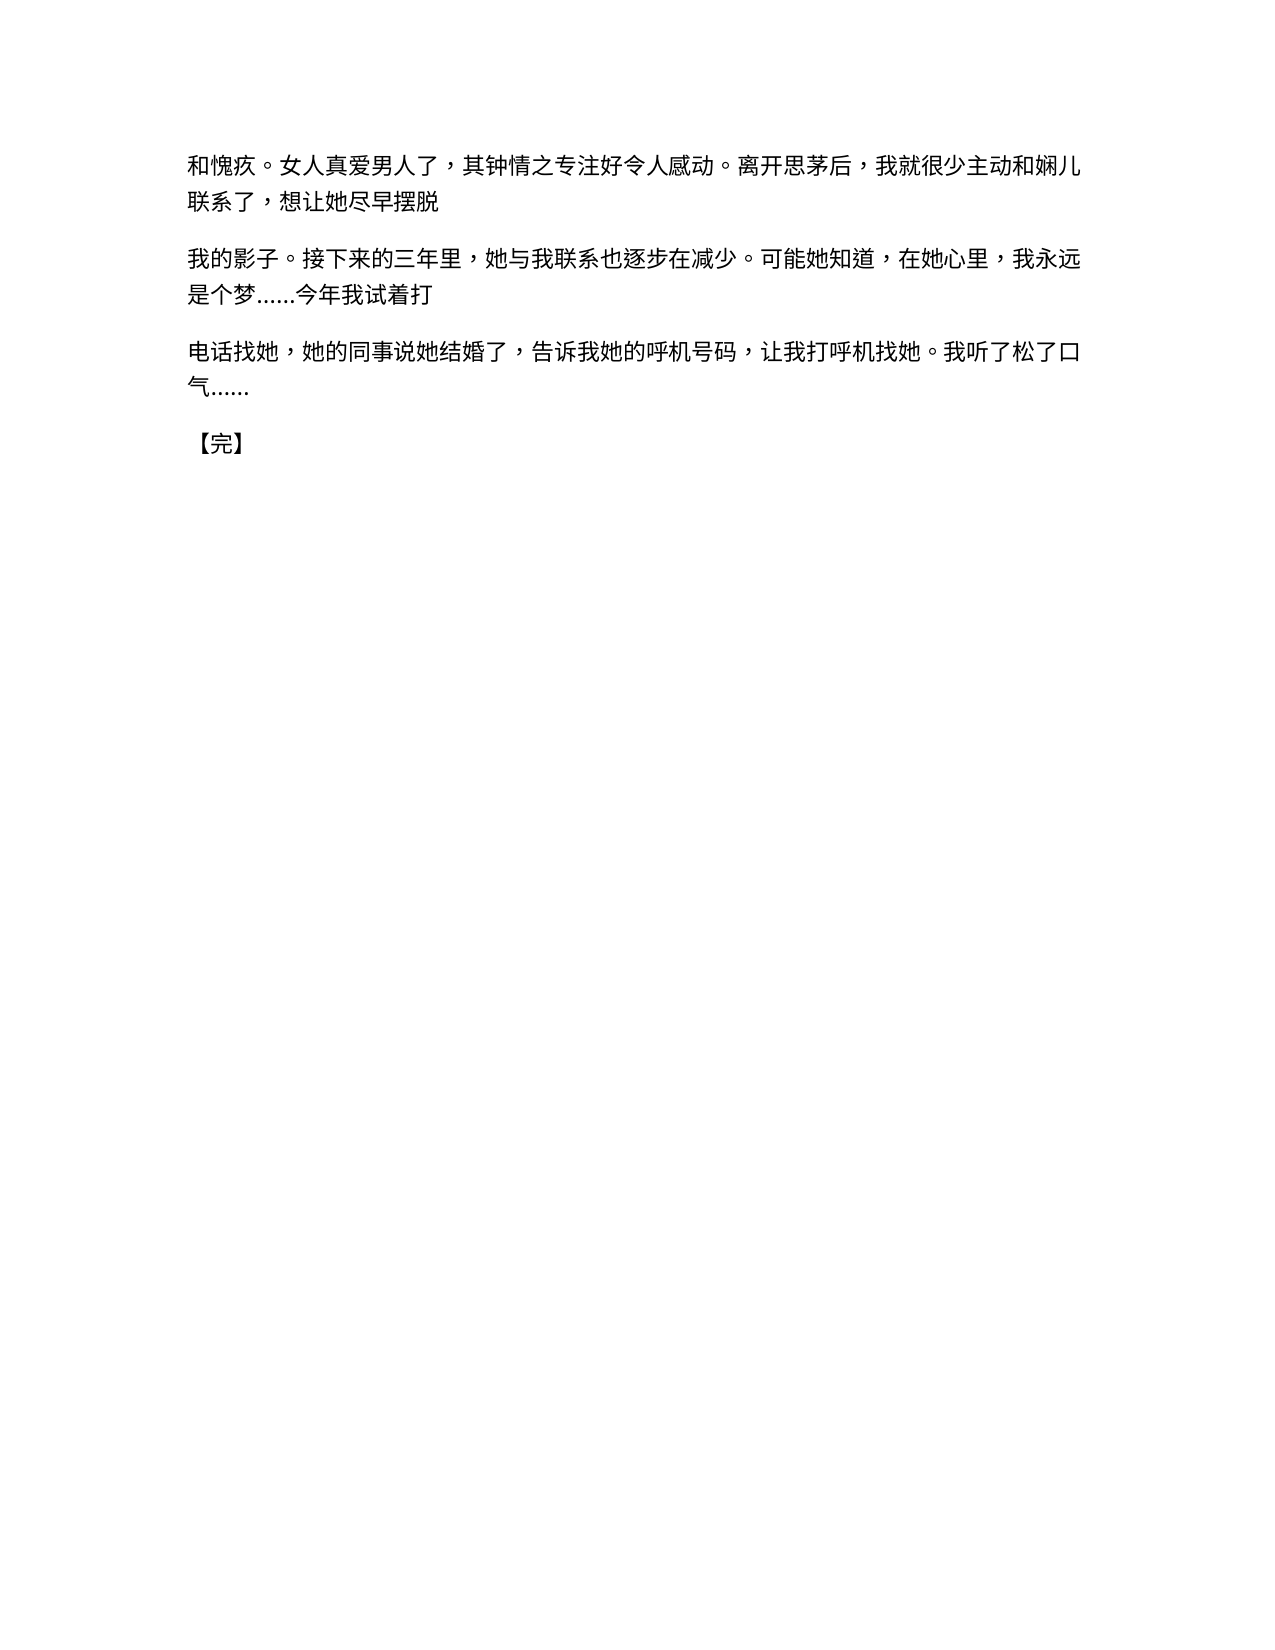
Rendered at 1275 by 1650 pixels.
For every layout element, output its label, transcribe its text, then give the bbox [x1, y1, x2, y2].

text 和愧疚。女人真爱男人了，其钟情之专注好令人感动。离开思茅后，我就很少主动和娴儿联系了，想让她尽早摆脱 [187, 150, 1087, 217]
text 电话找她，她的同事说她结婚了，告诉我她的呼机号码，让我打呼机找她。我听了松了口气…… [187, 335, 1087, 403]
text 我的影子。接下来的三年里，她与我联系也逐步在减少。可能她知道，在她心里，我永远是个梦……今年我试着打 [187, 243, 1087, 310]
text 【完】 [187, 428, 1087, 459]
